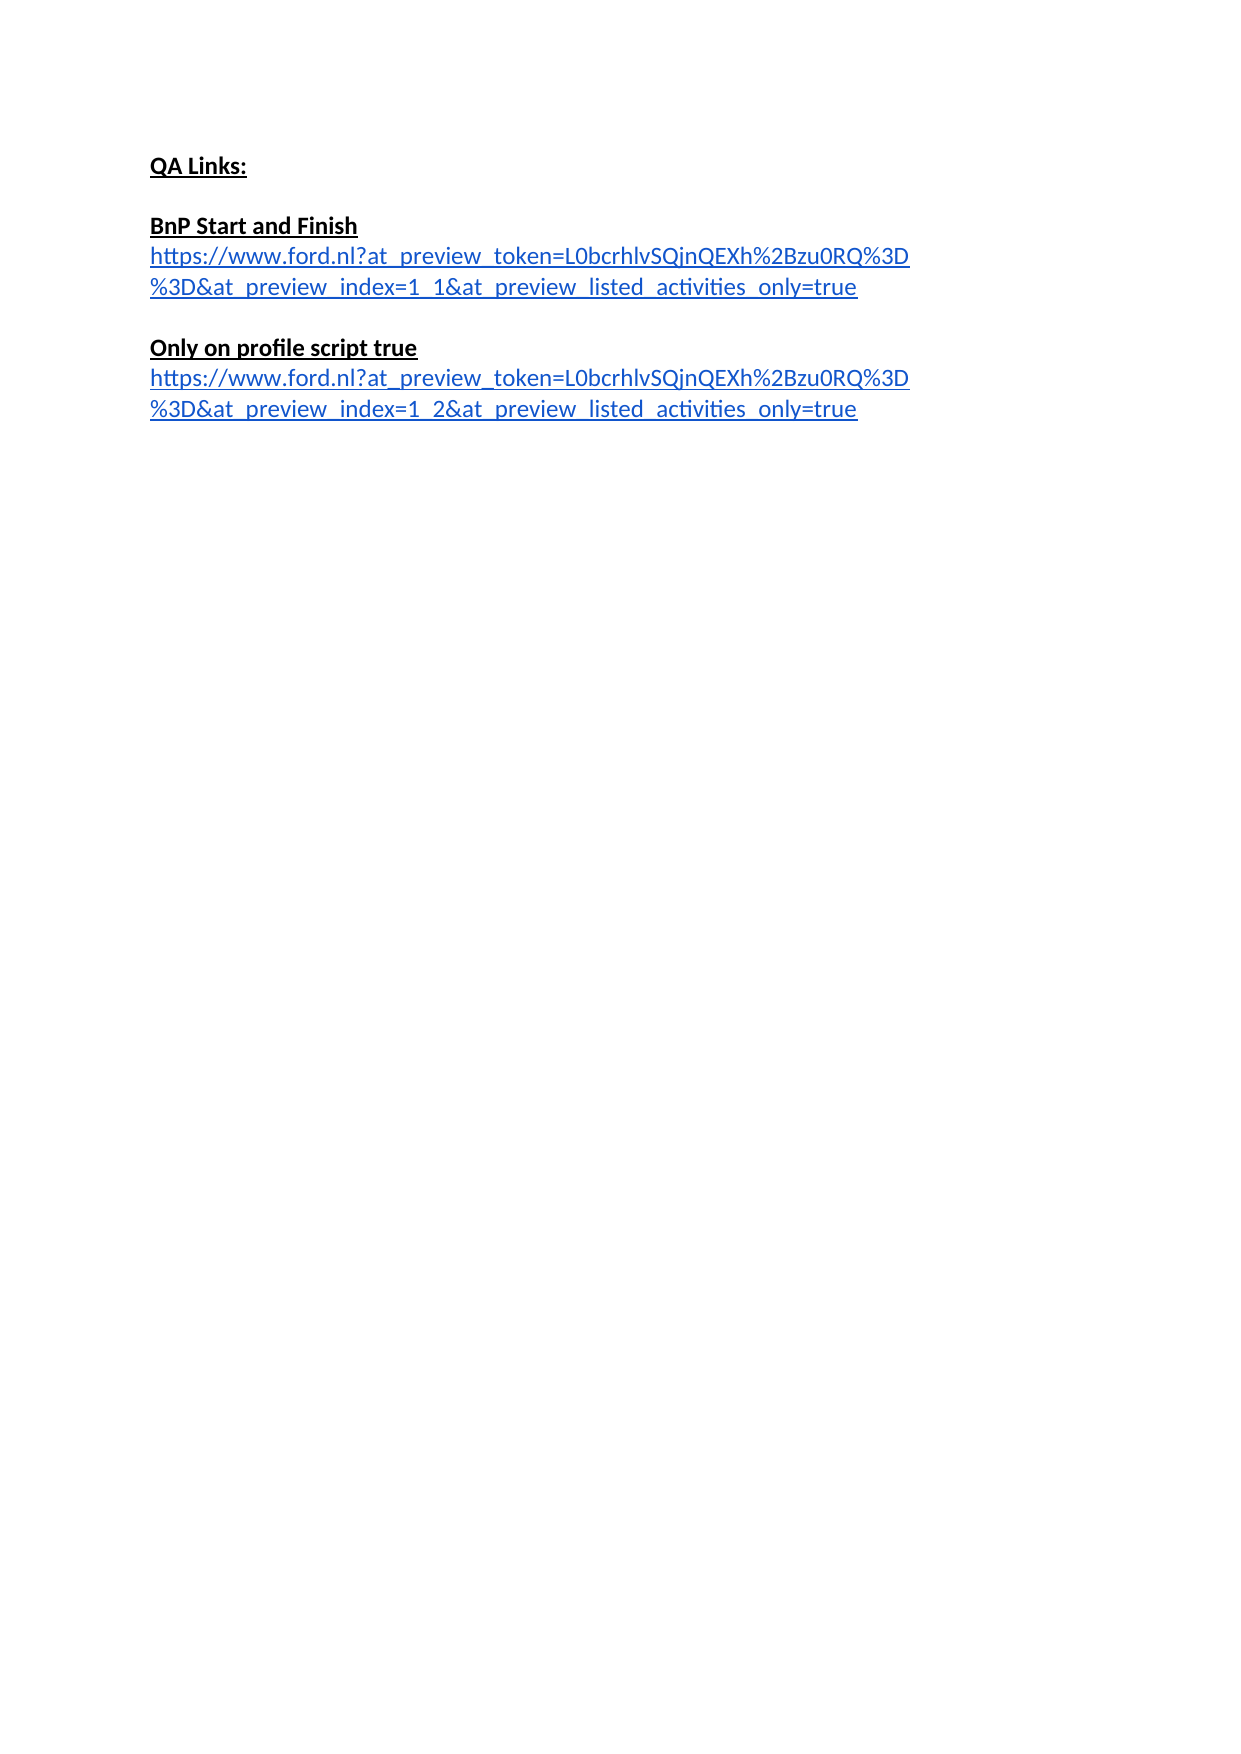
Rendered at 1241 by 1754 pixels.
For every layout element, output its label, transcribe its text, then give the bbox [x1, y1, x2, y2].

text QA Links: [150, 150, 1090, 181]
text BnP Start and Finish [150, 210, 1090, 241]
text https://www.ford.nl?at_preview_token=L0bcrhlvSQjnQEXh%2Bzu0RQ%3D%3D&at_preview_index=1_1&at_preview_listed_activities_only=true [150, 241, 1090, 302]
text Only on profile script true [150, 332, 1090, 363]
text https://www.ford.nl?at_preview_token=L0bcrhlvSQjnQEXh%2Bzu0RQ%3D%3D&at_preview_index=1_2&at_preview_listed_activities_only=true [150, 363, 1090, 424]
